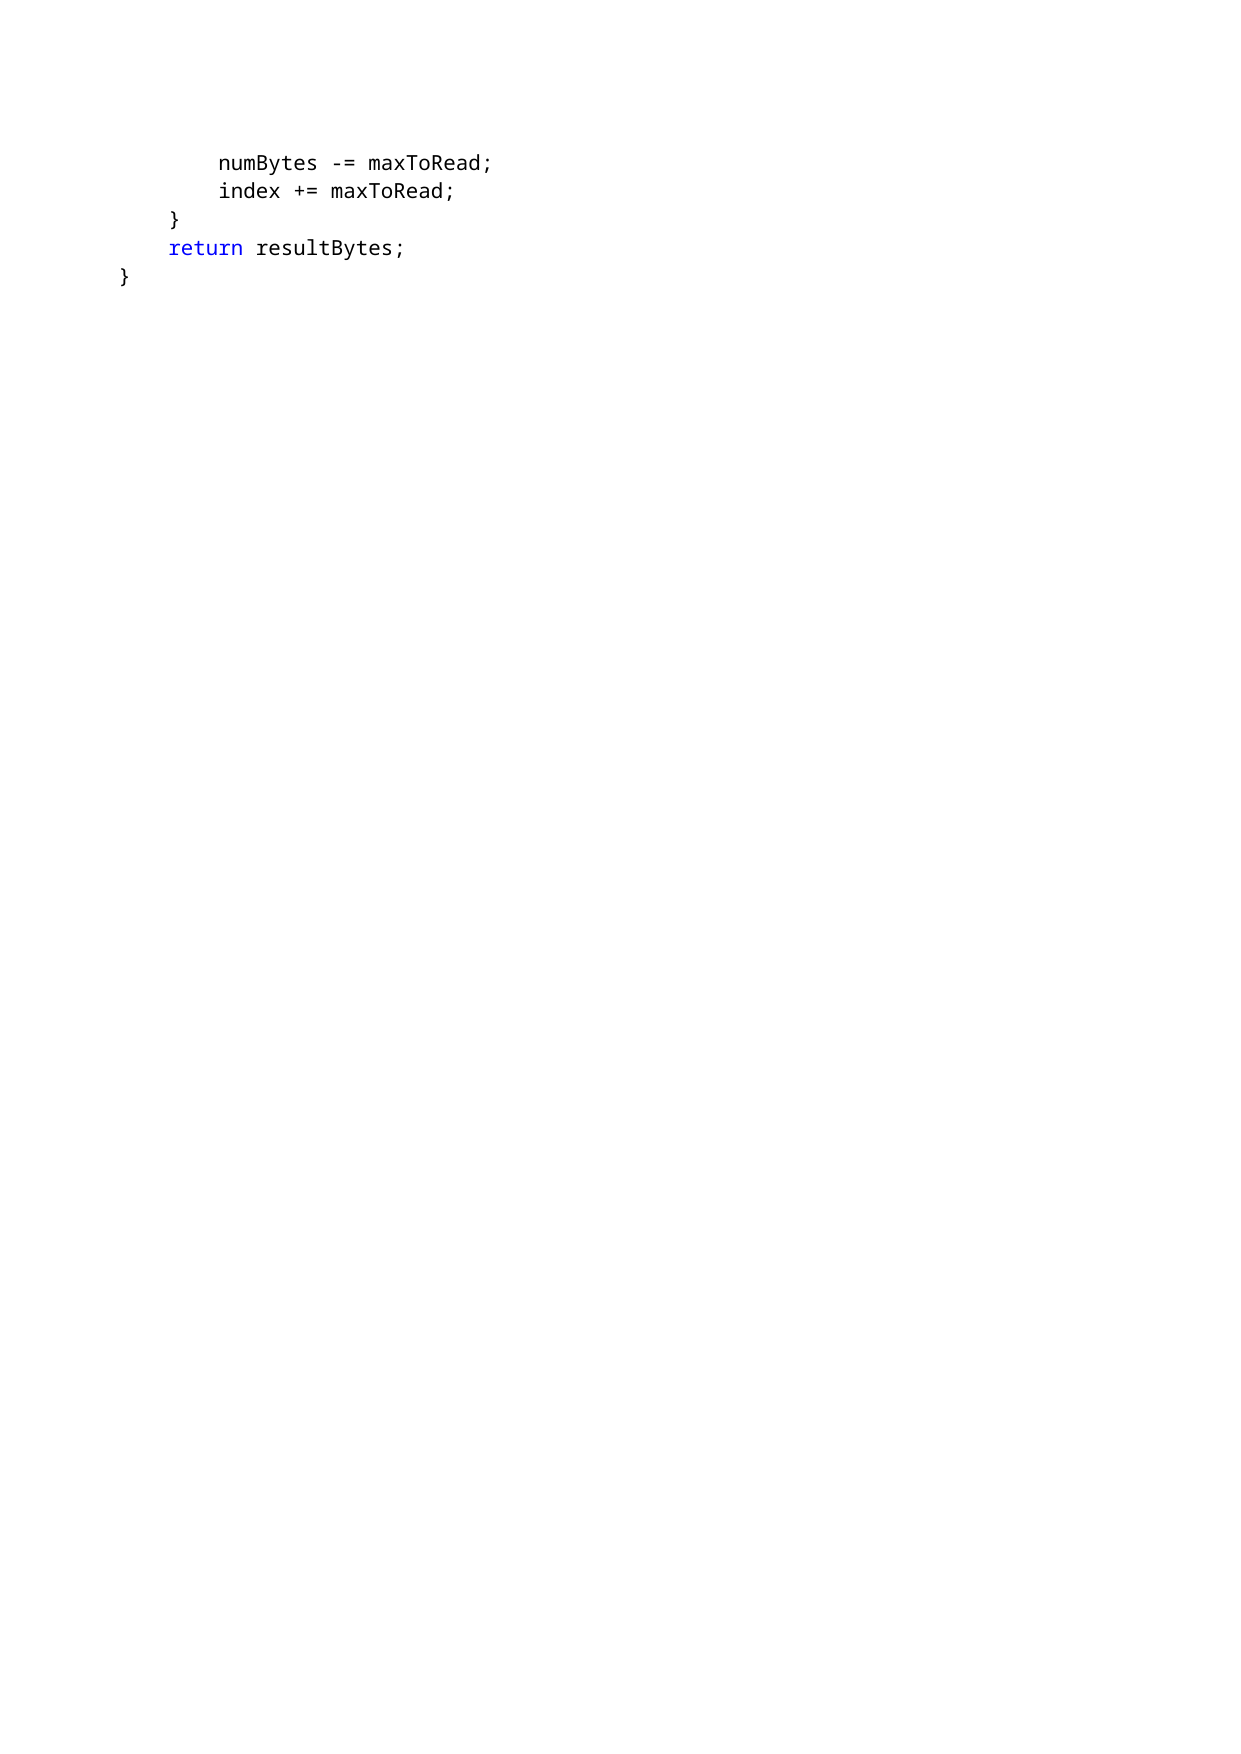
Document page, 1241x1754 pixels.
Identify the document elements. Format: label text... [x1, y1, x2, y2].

text } [118, 261, 1122, 290]
text return resultBytes; [118, 233, 1122, 261]
text } [118, 204, 1122, 233]
text numBytes -= maxToRead; [118, 148, 1122, 176]
text index += maxToRead; [118, 176, 1122, 204]
